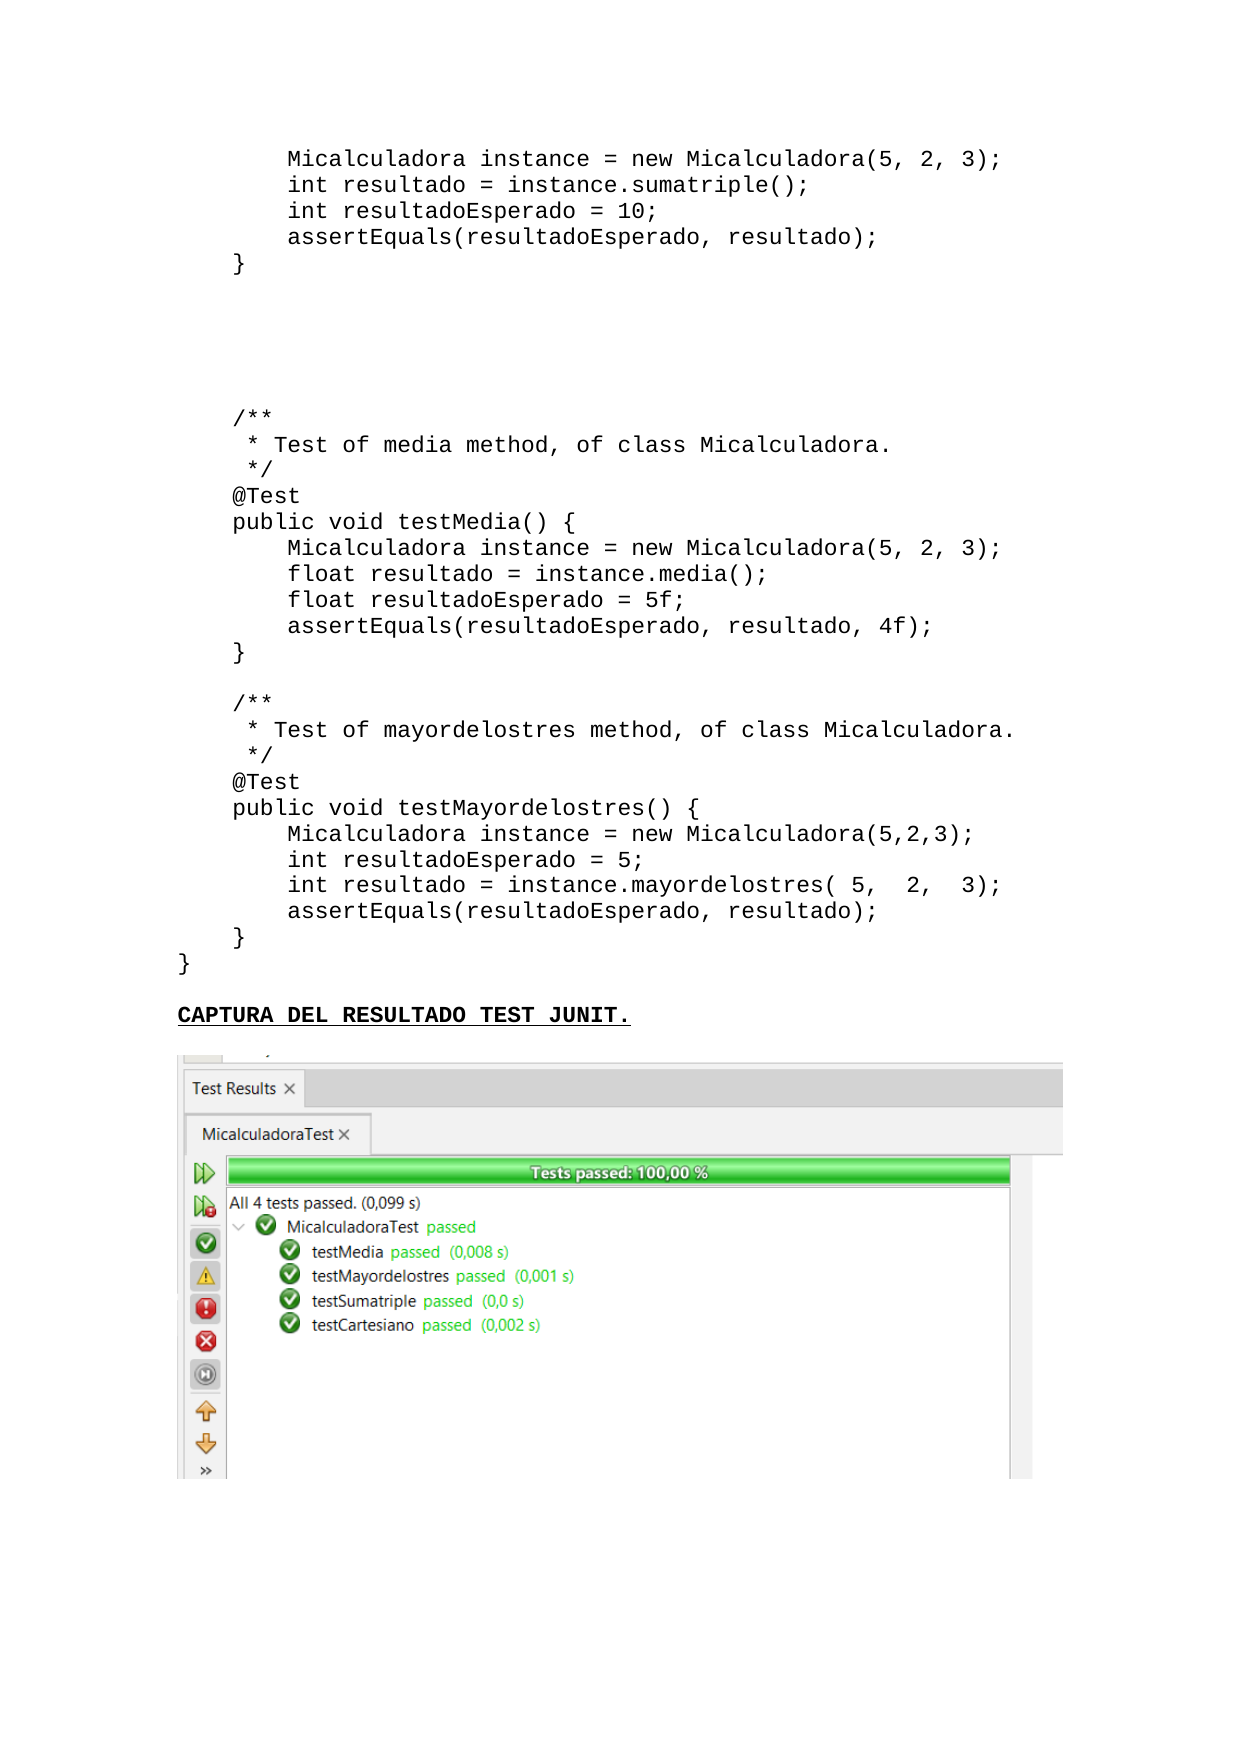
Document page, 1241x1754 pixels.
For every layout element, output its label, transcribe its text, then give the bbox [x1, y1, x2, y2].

text public void testMedia() { [177, 511, 1063, 537]
text /** [177, 407, 1063, 433]
text float resultado = instance.media(); [177, 563, 1063, 588]
text } [177, 640, 1063, 666]
text } [177, 926, 1063, 952]
text */ [177, 459, 1063, 485]
text public void testMayordelostres() { [177, 796, 1063, 822]
text assertEquals(resultadoEsperado, resultado); [177, 900, 1063, 926]
text */ [177, 744, 1063, 770]
text @Test [177, 770, 1063, 796]
text Micalculadora instance = new Micalculadora(5,2,3); [177, 822, 1063, 848]
text @Test [177, 485, 1063, 511]
text Micalculadora instance = new Micalculadora(5, 2, 3); [177, 537, 1063, 563]
text float resultadoEsperado = 5f; [177, 588, 1063, 614]
text int resultadoEsperado = 5; [177, 848, 1063, 874]
text assertEquals(resultadoEsperado, resultado, 4f); [177, 614, 1063, 640]
text int resultadoEsperado = 10; [177, 199, 1063, 225]
text int resultado = instance.sumatriple(); [177, 173, 1063, 199]
text Micalculadora instance = new Micalculadora(5, 2, 3); [177, 148, 1063, 173]
picture [177, 1055, 1063, 1479]
text /** [177, 692, 1063, 718]
text CAPTURA DEL RESULTADO TEST JUNIT. [177, 1003, 1063, 1029]
text * Test of mayordelostres method, of class Micalculadora. [177, 718, 1063, 744]
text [177, 225, 1063, 251]
text * Test of media method, of class Micalculadora. [177, 433, 1063, 459]
text int resultado = instance.mayordelostres( 5, 2, 3); [177, 874, 1063, 900]
text } [177, 952, 1063, 978]
text } [177, 251, 1063, 277]
